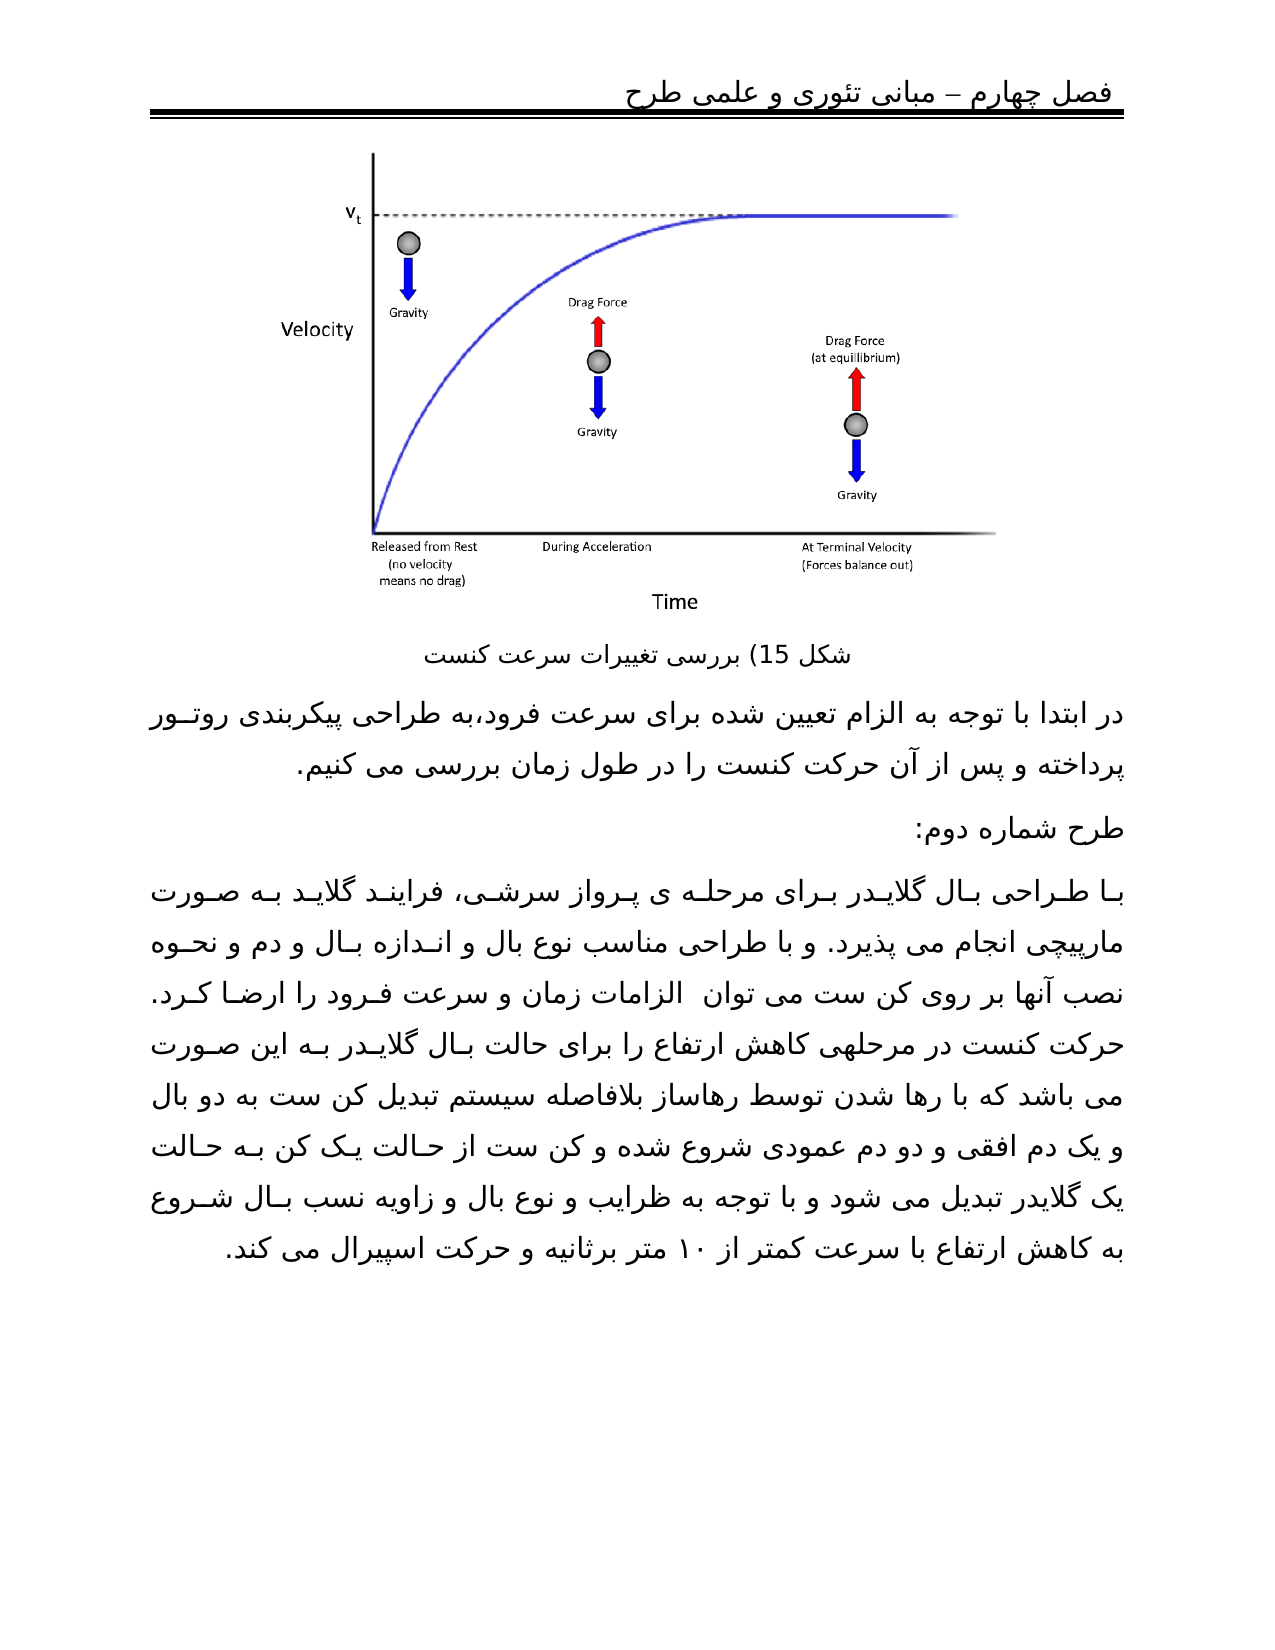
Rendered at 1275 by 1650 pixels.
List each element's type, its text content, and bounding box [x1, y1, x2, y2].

picture [270, 150, 1005, 621]
text با طراحی بال گلایدر برای مرحله ی پرواز سرشی، فرایند گلاید به صورت مارپیچی انجام می پذیرد. و با طراحی مناسب نوع بال و اندازه بال و دم و نحوه نصب آنها بر روی کن ست می توان الزامات زمان و سرعت فرود را ارضا کرد. حرکت کنست در مرحلهی کاهش ارتفاع را برای حالت بال گلایدر به این صورت می باشد که با رها شدن توسط رهاساز بلافاصله سیستم تبدیل کن ست به دو بال و یک دم افقی و دو دم عمودی شروع شده و کن ست از حالت یک کن به حالت یک گلایدر تبدیل می شود و با توجه به ظرایب و نوع بال و زاویه نسب بال شروع به کاهش ارتفاع با سرعت کمتر از ۱۰ متر برثانیه و حرکت اسپیرال می کند. [150, 874, 1125, 1265]
text طرح شماره دوم: [150, 811, 1125, 845]
text در ابتدا با توجه به الزام تعیین شده برای سرعت فرود،به طراحی پیکربندی روتور پرداخته و پس از آن حرکت کنست را در طول زمان بررسی می کنیم. [150, 697, 1125, 781]
subtitle شکل 15) بررسی تغییرات سرعت کنست [150, 640, 1125, 669]
